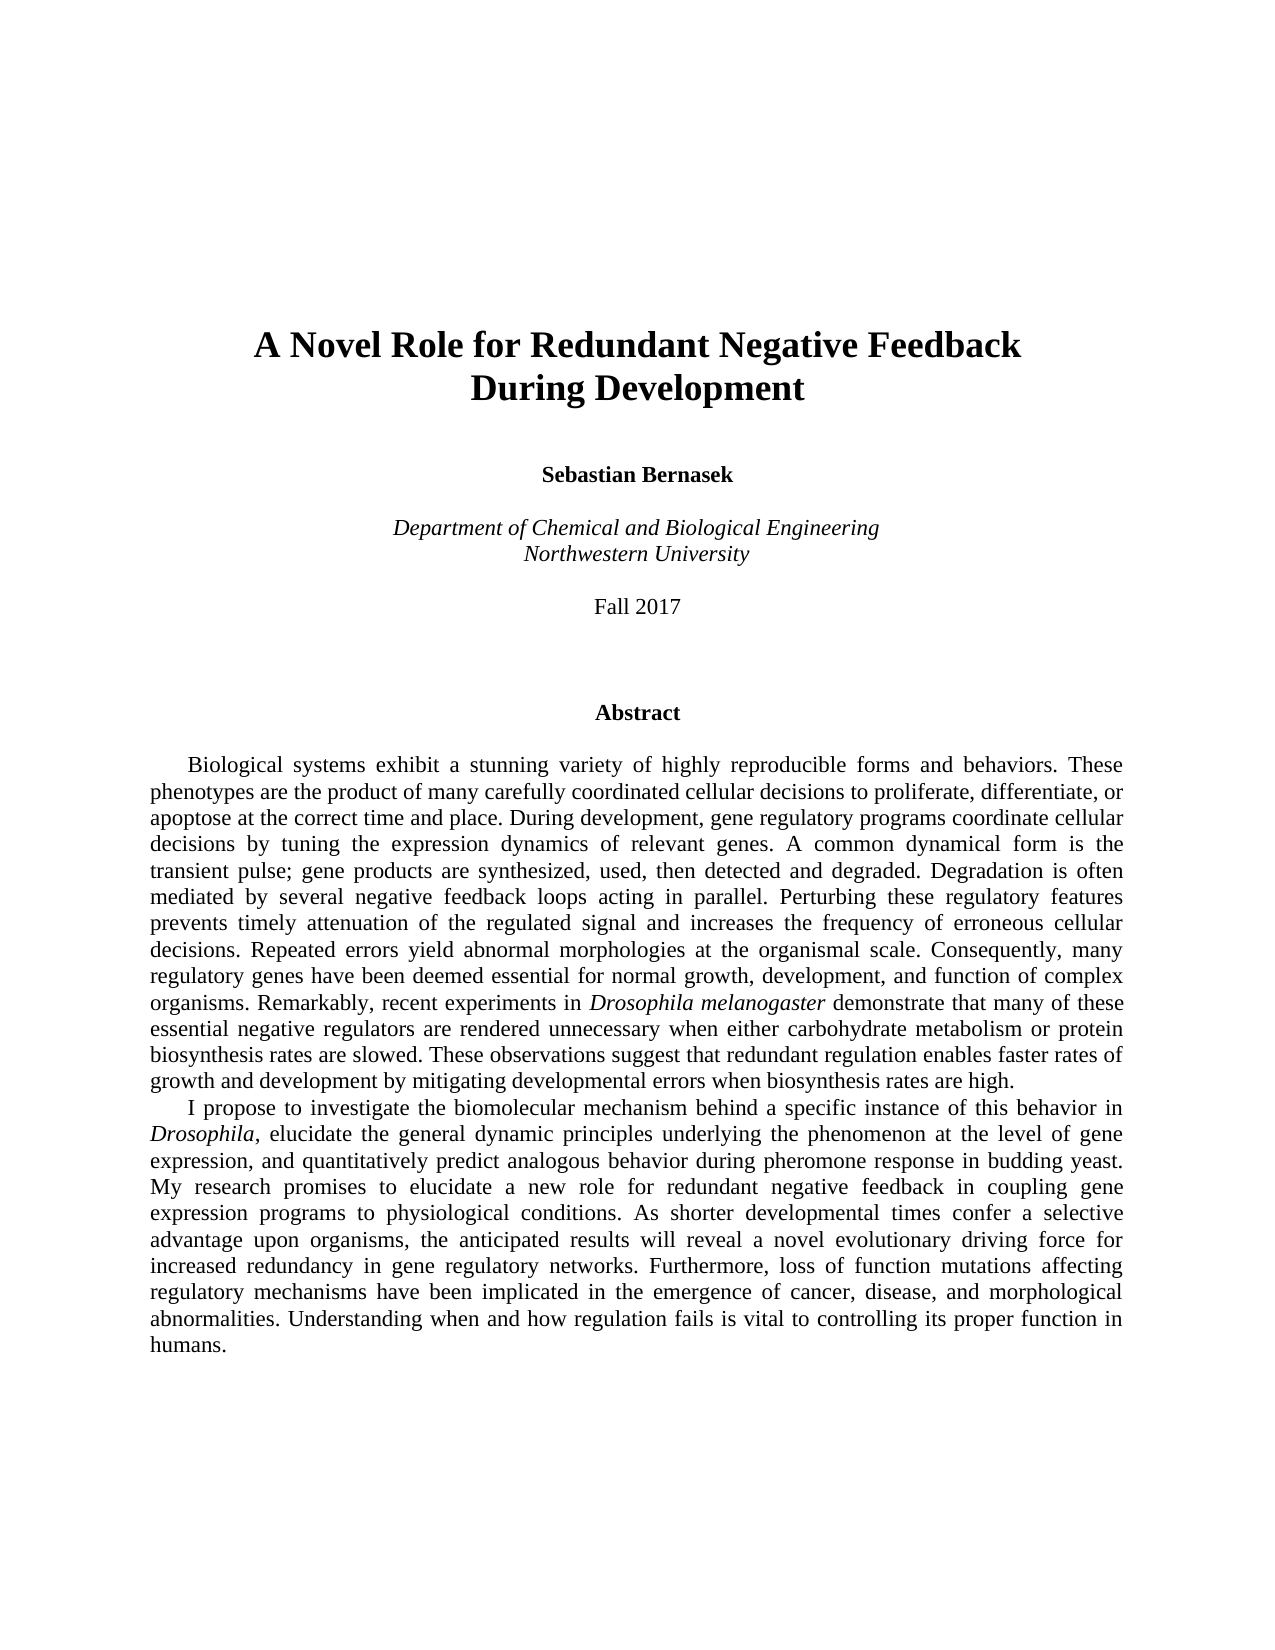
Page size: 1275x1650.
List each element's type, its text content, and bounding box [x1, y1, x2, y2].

text Abstract [150, 699, 1125, 725]
text Department of Chemical and Biological Engineering [150, 514, 1125, 541]
text Fall 2017 [150, 593, 1125, 619]
text Sebastian Bernasek [150, 461, 1125, 488]
text I propose to investigate the biomolecular mechanism behind a specific instance of this behavior in Drosophila, elucidate the general dynamic principles underlying the phenomenon at the level of gene expression, and quantitatively predict analogous behavior during pheromone response in budding yeast. My research promises to elucidate a new role for redundant negative feedback in coupling gene expression programs to physiological conditions. As shorter developmental times confer a selective advantage upon organisms, the anticipated results will reveal a novel evolutionary driving force for increased redundancy in gene regulatory networks. Furthermore, loss of function mutations affecting regulatory mechanisms have been implicated in the emergence of cancer, disease, and morphological abnormalities. Understanding when and how regulation fails is vital to controlling its proper function in humans. [150, 1094, 1125, 1357]
text Biological systems exhibit a stunning variety of highly reproducible forms and behaviors. These phenotypes are the product of many carefully coordinated cellular decisions to proliferate, differentiate, or apoptose at the correct time and place. During development, gene regulatory programs coordinate cellular decisions by tuning the expression dynamics of relevant genes. A common dynamical form is the transient pulse; gene products are synthesized, used, then detected and degraded. Degradation is often mediated by several negative feedback loops acting in parallel. Perturbing these regulatory features prevents timely attenuation of the regulated signal and increases the frequency of erroneous cellular decisions. Repeated errors yield abnormal morphologies at the organismal scale. Consequently, many regulatory genes have been deemed essential for normal growth, development, and function of complex organisms. Remarkably, recent experiments in Drosophila melanogaster demonstrate that many of these essential negative regulators are rendered unnecessary when either carbohydrate metabolism or protein biosynthesis rates are slowed. These observations suggest that redundant regulation enables faster rates of growth and development by mitigating developmental errors when biosynthesis rates are high. [150, 751, 1125, 1094]
text A Novel Role for Redundant Negative Feedback [150, 322, 1125, 366]
text During Development [150, 366, 1125, 409]
text Northwestern University [150, 541, 1125, 567]
